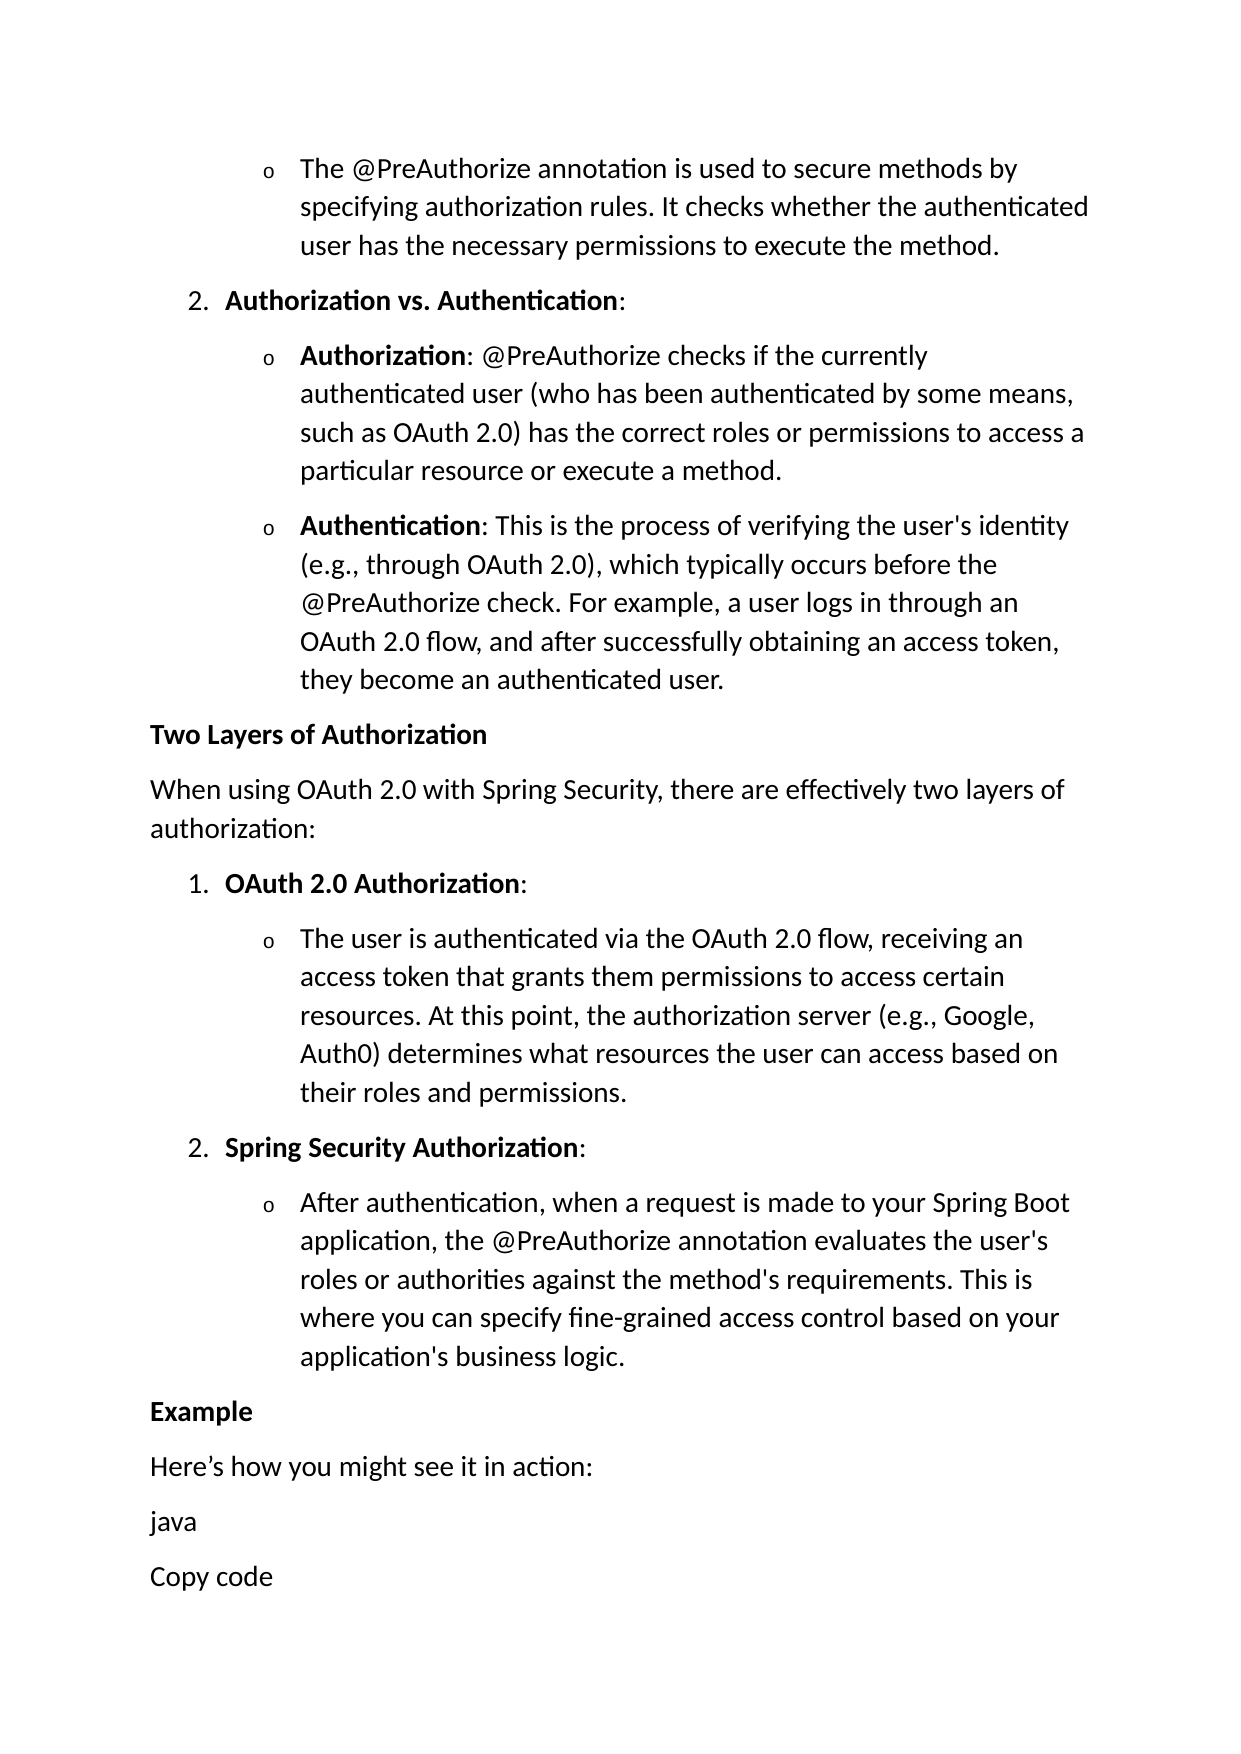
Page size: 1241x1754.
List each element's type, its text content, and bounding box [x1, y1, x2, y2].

text When using OAuth 2.0 with Spring Security, there are effectively two layers of authorization: [150, 771, 1090, 846]
text Copy code [150, 1558, 1090, 1594]
text Example [150, 1393, 1090, 1428]
list Authentication: This is the process of verifying the user's identity (e.g., through OAuth 2.0), which typically occurs before the @PreAuthorize check. For example, a user logs in through an OAuth 2.0 flow, and after successfully obtaining an access token, they become an authenticated user. [262, 507, 1090, 697]
list Authorization vs. Authentication: [187, 282, 1090, 318]
list OAuth 2.0 Authorization: [187, 865, 1090, 901]
text java [150, 1503, 1090, 1539]
list The user is authenticated via the OAuth 2.0 flow, receiving an access token that grants them permissions to access certain resources. At this point, the authorization server (e.g., Google, Auth0) determines what resources the user can access based on their roles and permissions. [262, 920, 1090, 1109]
list After authentication, when a request is made to your Spring Boot application, the @PreAuthorize annotation evaluates the user's roles or authorities against the method's requirements. This is where you can specify fine-grained access control based on your application's business logic. [262, 1184, 1090, 1373]
list Authorization: @PreAuthorize checks if the currently authenticated user (who has been authenticated by some means, such as OAuth 2.0) has the correct roles or permissions to access a particular resource or execute a method. [262, 337, 1090, 488]
text Two Layers of Authorization [150, 716, 1090, 752]
list Spring Security Authorization: [187, 1129, 1090, 1164]
text Here’s how you might see it in action: [150, 1448, 1090, 1484]
list The @PreAuthorize annotation is used to secure methods by specifying authorization rules. It checks whether the authenticated user has the necessary permissions to execute the method. [262, 150, 1090, 262]
